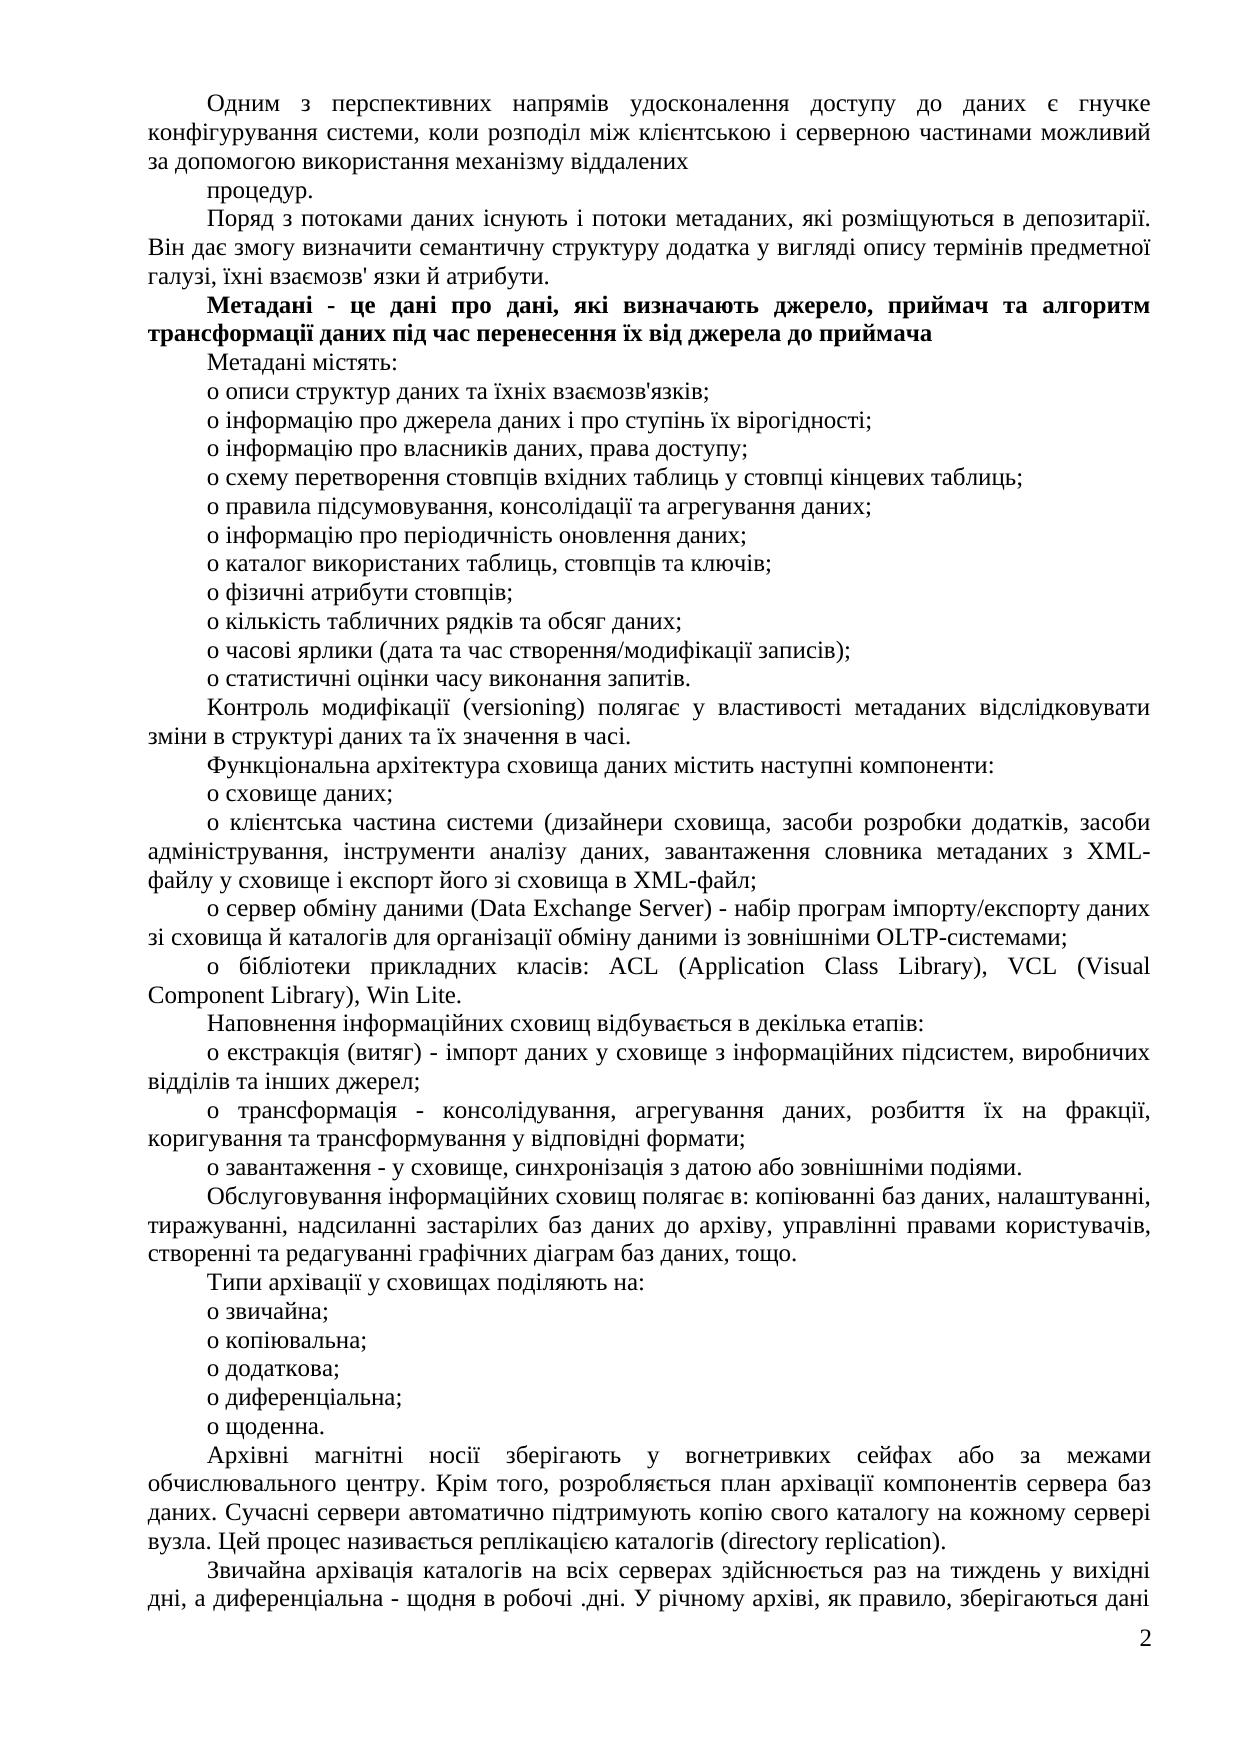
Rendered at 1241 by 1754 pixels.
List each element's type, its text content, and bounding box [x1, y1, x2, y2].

text o трансформація - консолідування, агрегування даних, розбиття їх на фракції, коригування та трансформування у відповідні формати; [148, 1095, 1152, 1152]
text o сховище даних; [148, 778, 1152, 807]
text Поряд з потоками даних існують і потоки метаданих, які розміщуються в депозитарії. Він дає змогу визначити семантичну структуру додатка у вигляді опису термінів предметної галузі, їхні взаємозв' язки й атрибути. [148, 203, 1152, 290]
text Метадані - це дані про дані, які визначають джерело, приймач та алгоритм трансформації даних під час перенесення їх від джерела до приймача [148, 290, 1152, 347]
text o каталог використаних таблиць, стовпців та ключів; [148, 548, 1152, 577]
text o інформацію про власників даних, права доступу; [148, 433, 1152, 462]
text o схему перетворення стовпців вхідних таблиць у стовпці кінцевих таблиць; [148, 462, 1152, 491]
text o кількість табличних рядків та обсяг даних; [148, 606, 1152, 635]
text o інформацію про періодичність оновлення даних; [148, 520, 1152, 548]
text o щоденна. [148, 1411, 1152, 1440]
text o бібліотеки прикладних класів: ACL (Application Class Library), VCL (Visual Component Library), Win Lite. [148, 951, 1152, 1008]
text o екстракція (витяг) - імпорт даних у сховище з інформаційних підсистем, виробничих відділів та інших джерел; [148, 1037, 1152, 1095]
text o клієнтська частина системи (дизайнери сховища, засоби розробки додатків, засоби адміністрування, інструменти аналізу даних, завантаження словника метаданих з XML-файлу у сховище і експорт його зі сховища в XML-файл; [148, 807, 1152, 893]
text o звичайна; [148, 1296, 1152, 1325]
text Архівні магнітні носії зберігають у вогнетривких сейфах або за межами обчислювального центру. Крім того, розробляється план архівації компонентів сервера баз даних. Сучасні сервери автоматично підтримують копію свого каталогу на кожному сервері вузла. Цей процес називається реплікацією каталогів (directory replication). [148, 1440, 1152, 1555]
text o правила підсумовування, консолідації та агрегування даних; [148, 491, 1152, 520]
text Наповнення інформаційних сховищ відбувається в декілька етапів: [148, 1008, 1152, 1037]
text o диференціальна; [148, 1382, 1152, 1411]
text o інформацію про джерела даних і про ступінь їх вірогідності; [148, 405, 1152, 433]
text Одним з перспективних напрямів удосконалення доступу до даних є гнучке конфігурування системи, коли розподіл між клієнтською і серверною частинами можливий за допомогою використання механізму віддалених [148, 88, 1152, 175]
text Функціональна архітектура сховища даних містить наступні компоненти: [148, 750, 1152, 778]
text Метадані містять: [148, 347, 1152, 376]
text o копіювальна; [148, 1325, 1152, 1353]
text процедур. [148, 175, 1152, 203]
text o описи структур даних та їхніх взаємозв'язків; [148, 376, 1152, 405]
text o завантаження - у сховище, синхронізація з датою або зовнішніми подіями. [148, 1152, 1152, 1181]
text o статистичні оцінки часу виконання запитів. [148, 663, 1152, 692]
text o часові ярлики (дата та час створення/модифікації записів); [148, 635, 1152, 663]
text o сервер обміну даними (Data Exchange Server) - набір програм імпорту/експорту даних зі сховища й каталогів для організації обміну даними із зовнішніми OLTP-системами; [148, 893, 1152, 951]
text Обслуговування інформаційних сховищ полягає в: копіюванні баз даних, налаштуванні, тиражуванні, надсиланні застарілих баз даних до архіву, управлінні правами користувачів, створенні та редагуванні графічних діаграм баз даних, тощо. [148, 1181, 1152, 1267]
text o фізичні атрибути стовпців; [148, 577, 1152, 606]
text Контроль модифікації (versioning) полягає у властивості метаданих відслідковувати зміни в структурі даних та їх значення в часі. [148, 692, 1152, 750]
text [148, 1555, 1152, 1612]
text Типи архівації у сховищах поділяють на: [148, 1267, 1152, 1296]
text o додаткова; [148, 1353, 1152, 1382]
